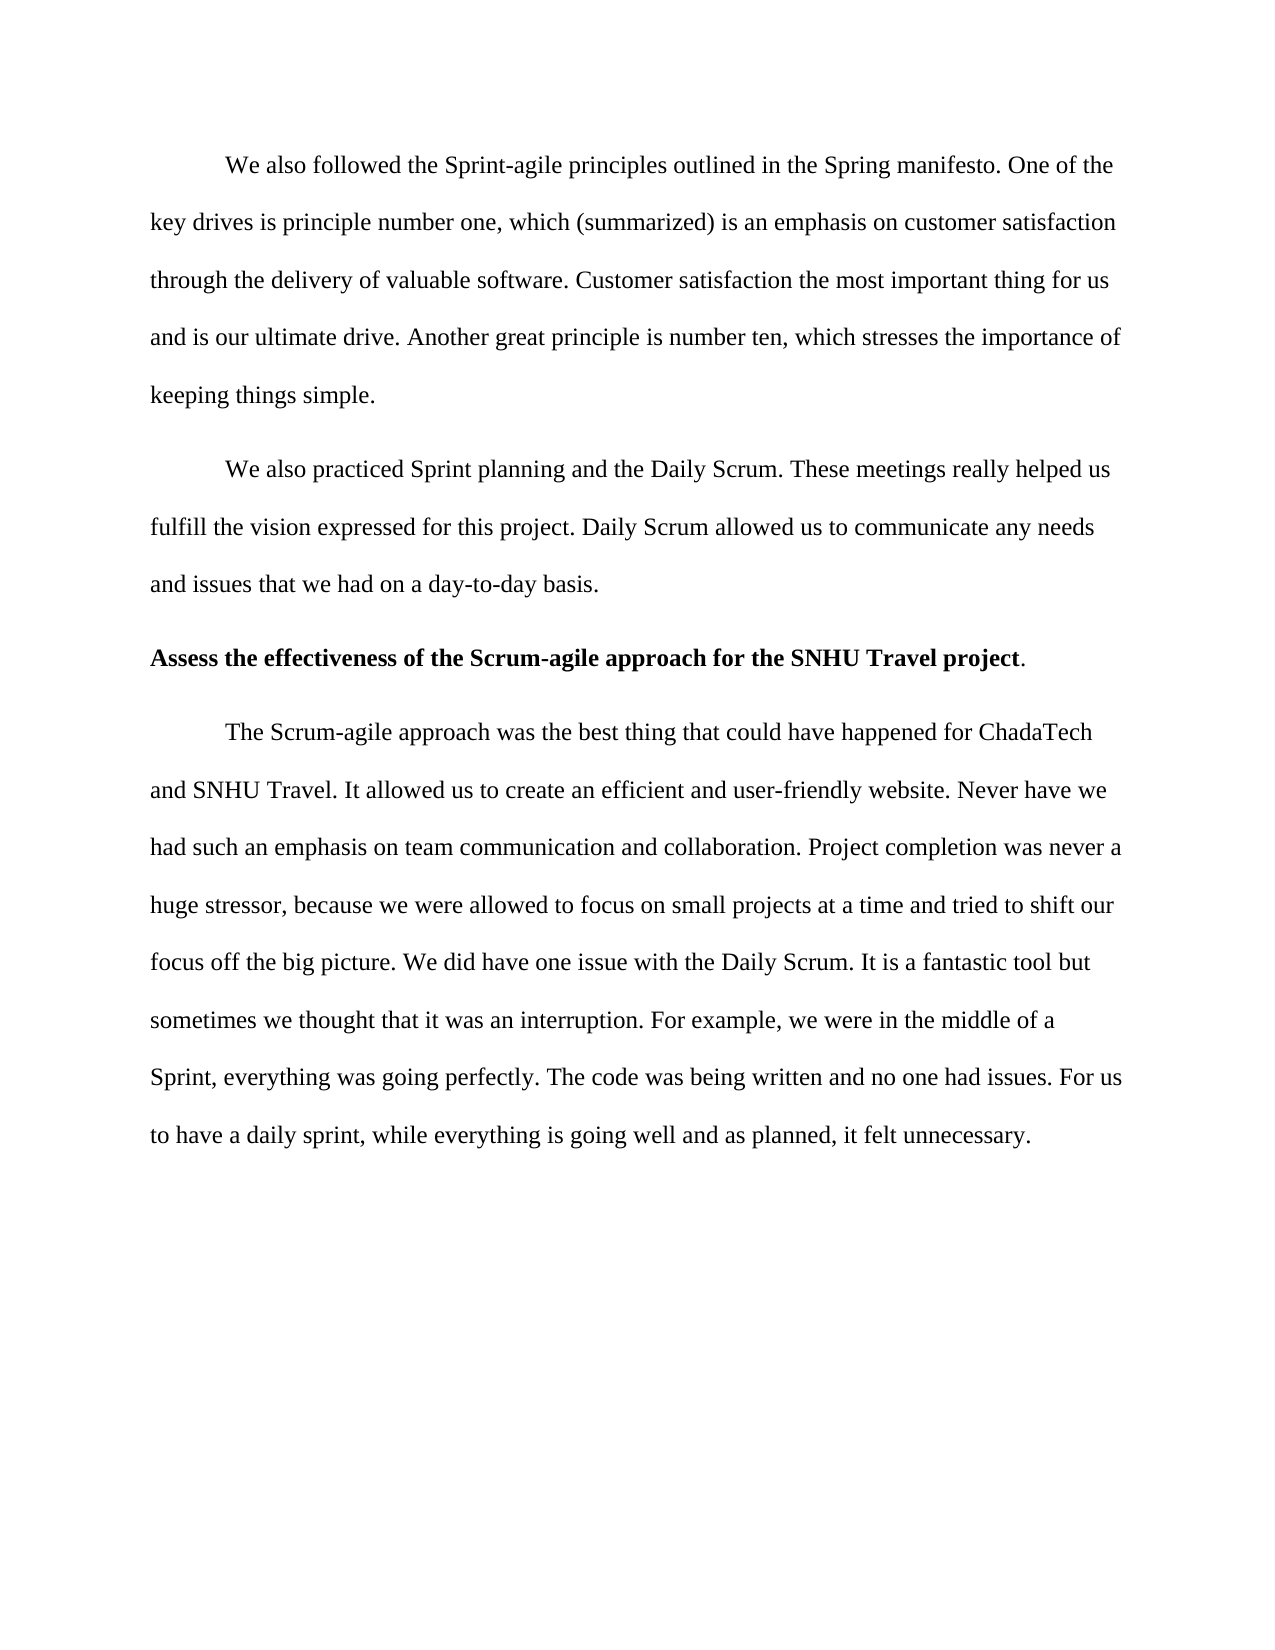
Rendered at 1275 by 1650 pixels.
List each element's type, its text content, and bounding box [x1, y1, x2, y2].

text We also followed the Sprint-agile principles outlined in the Spring manifesto. One of the key drives is principle number one, which (summarized) is an emphasis on customer satisfaction through the delivery of valuable software. Customer satisfaction the most important thing for us and is our ultimate drive. Another great principle is number ten, which stresses the importance of keeping things simple. [150, 150, 1125, 409]
text Assess the effectiveness of the Scrum-agile approach for the SNHU Travel project. [150, 643, 1125, 672]
text The Scrum-agile approach was the best thing that could have happened for ChadaTech and SNHU Travel. It allowed us to create an efficient and user-friendly website. Never have we had such an emphasis on team communication and collaboration. Project completion was never a huge stressor, because we were allowed to focus on small projects at a time and tried to shift our focus off the big picture. We did have one issue with the Daily Scrum. It is a fantastic tool but sometimes we thought that it was an interruption. For example, we were in the middle of a Sprint, everything was going perfectly. The code was being written and no one had issues. For us to have a daily sprint, while everything is going well and as planned, it felt unnecessary. [150, 717, 1125, 1149]
text We also practiced Sprint planning and the Daily Scrum. These meetings really helped us fulfill the vision expressed for this project. Daily Scrum allowed us to communicate any needs and issues that we had on a day-to-day basis. [150, 454, 1125, 598]
